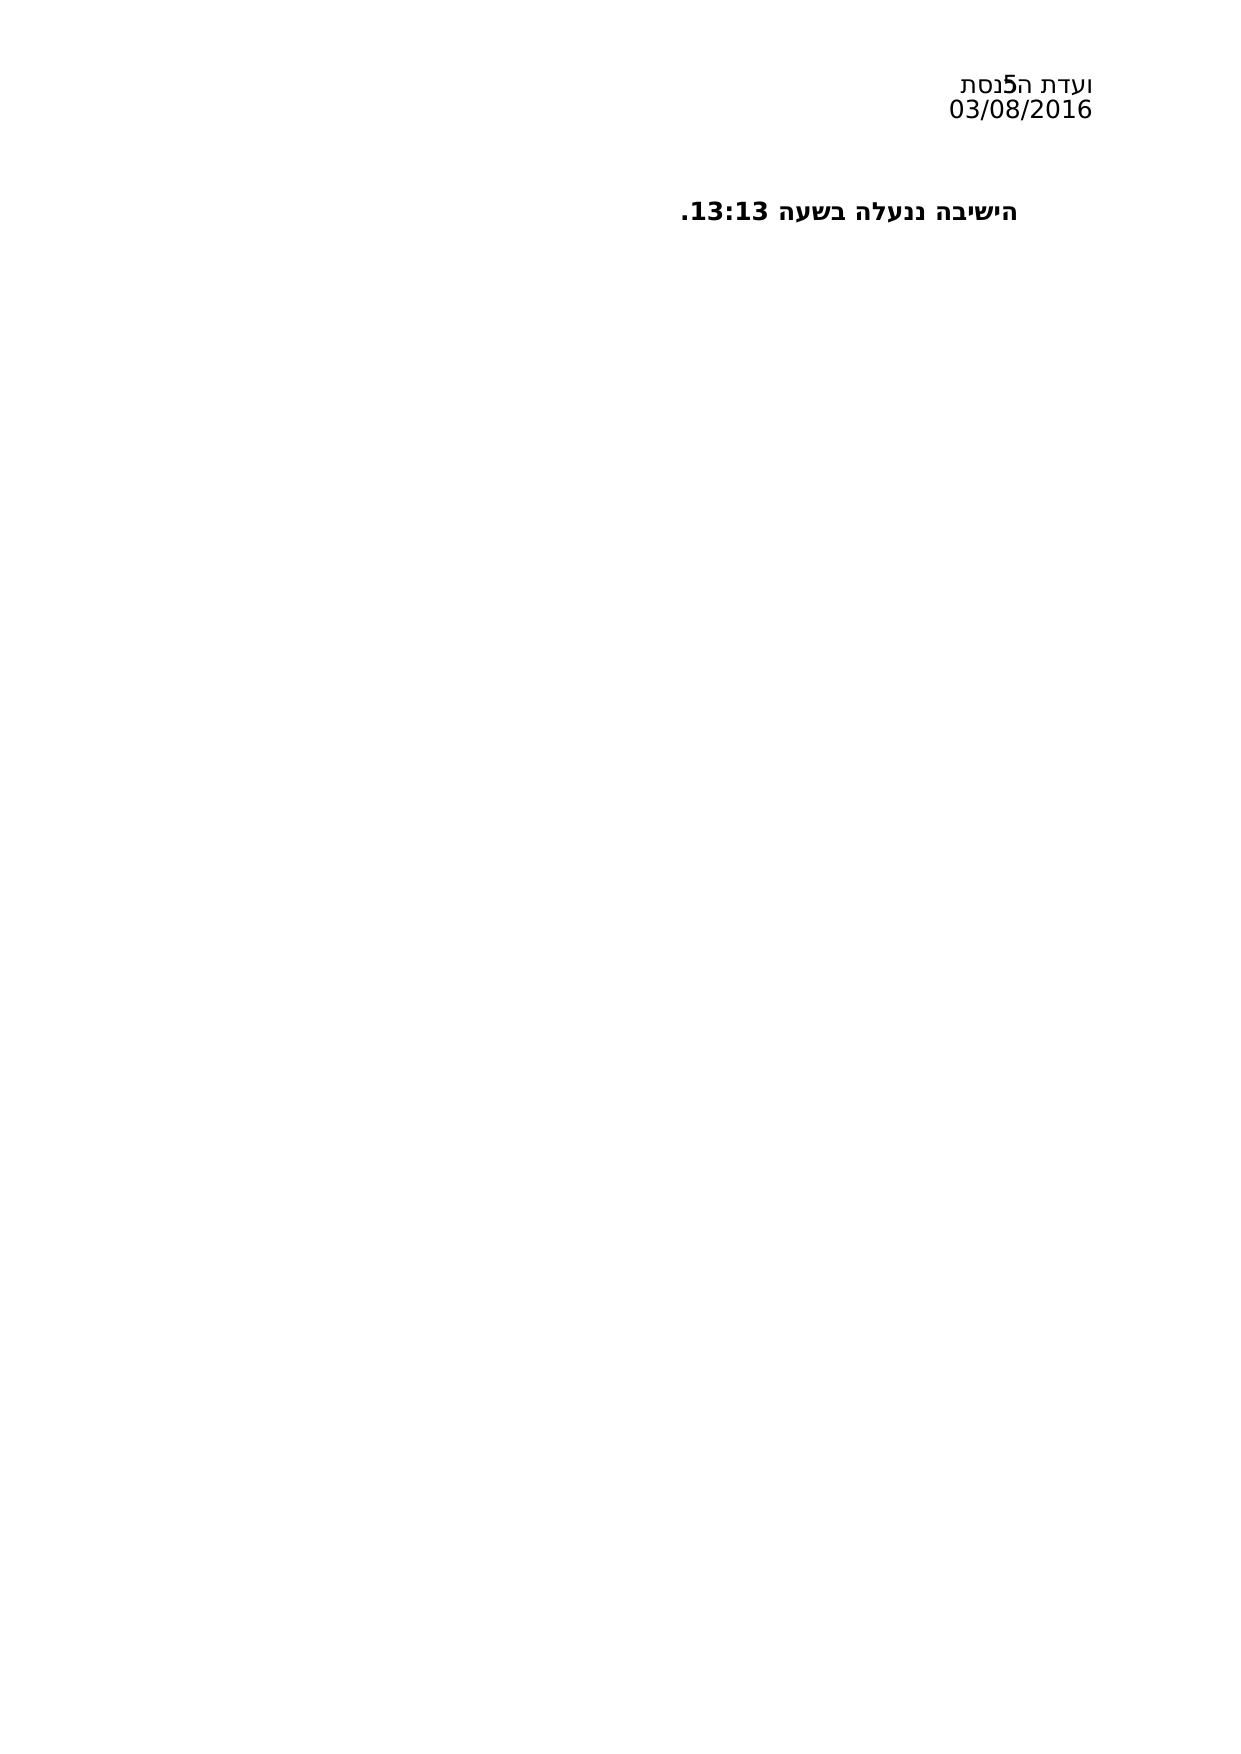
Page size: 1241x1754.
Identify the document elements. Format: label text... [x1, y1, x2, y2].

text הישיבה ננעלה בשעה 13:13. [147, 200, 1093, 225]
